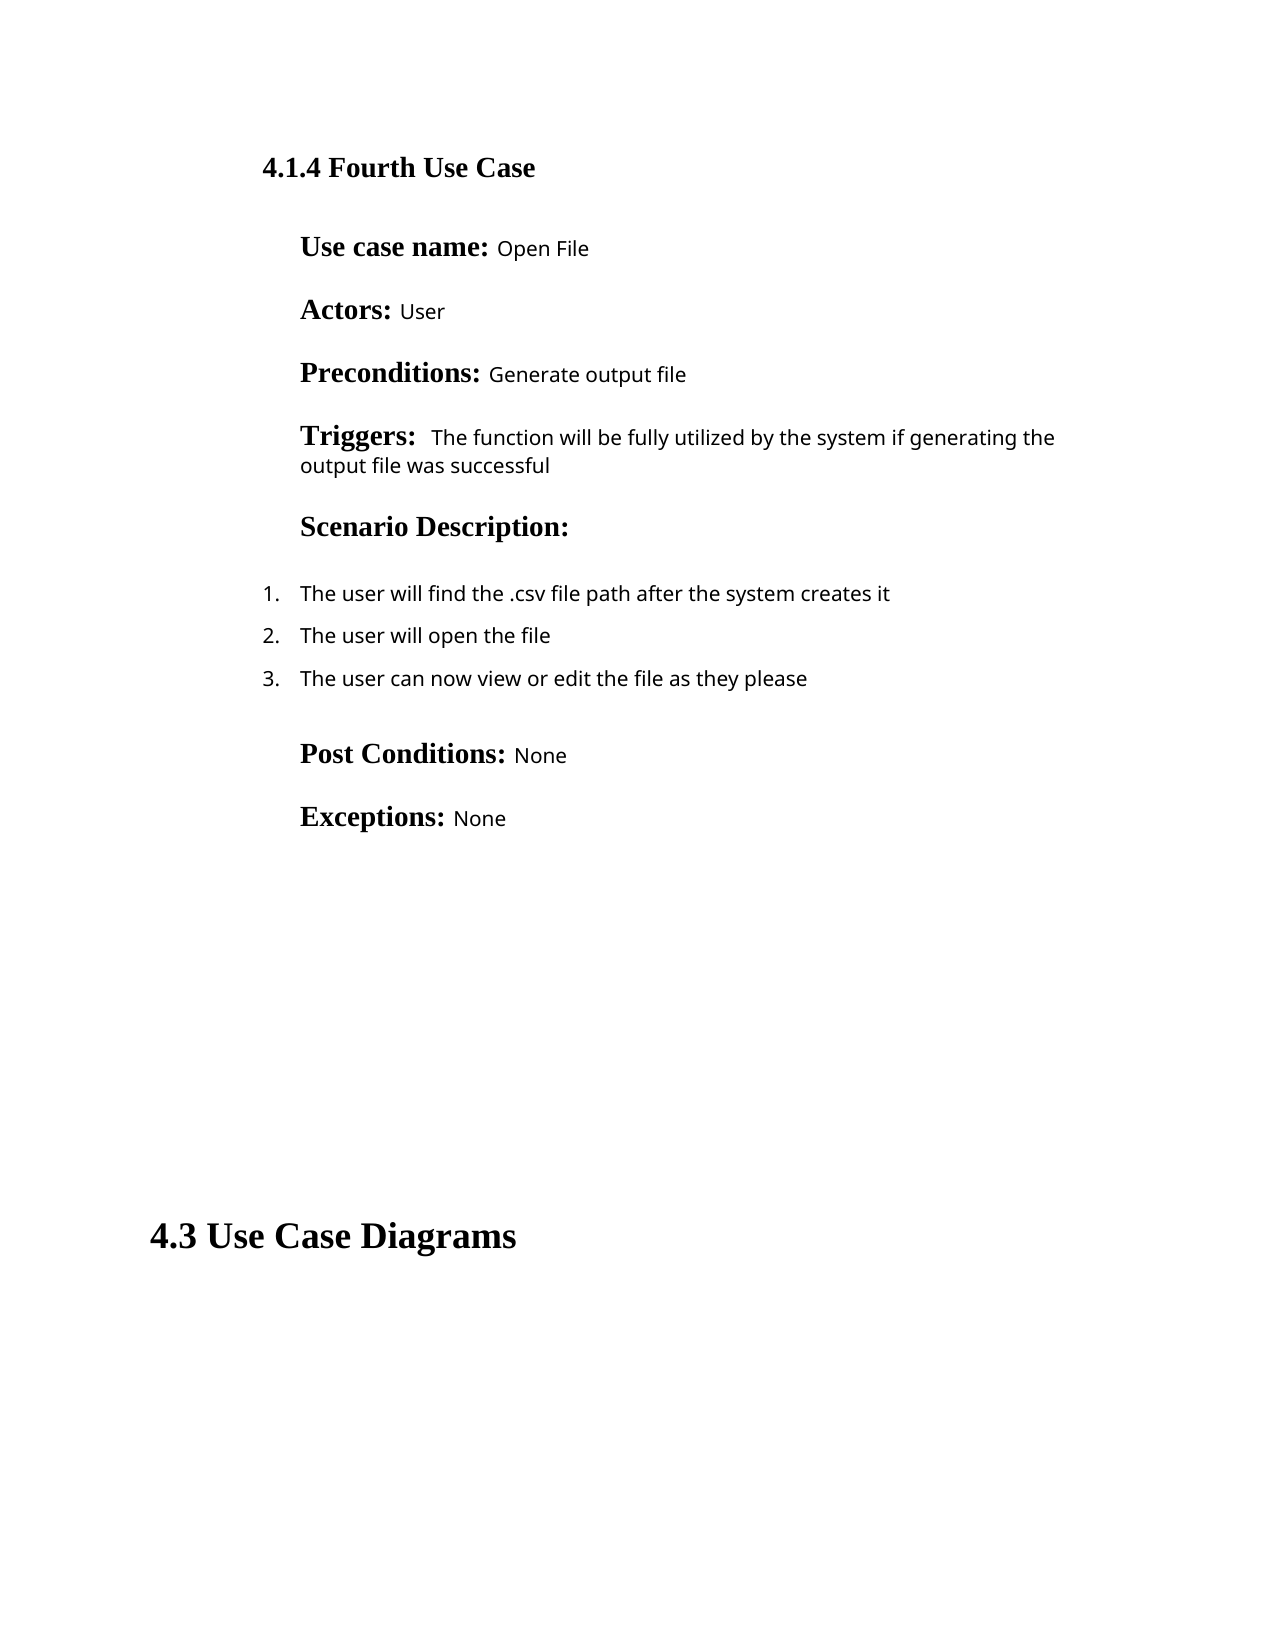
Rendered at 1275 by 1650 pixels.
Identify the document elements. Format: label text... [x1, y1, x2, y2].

subtitle Preconditions: Generate output file [225, 355, 1125, 388]
subtitle 4.3 Use Case Diagrams [150, 1214, 1125, 1257]
list The user can now view or edit the file as they please [262, 664, 1125, 693]
subtitle Scenario Description: [225, 509, 1125, 542]
subtitle Actors: User [225, 292, 1125, 326]
subtitle Triggers: The function will be fully utilized by the system if generating the output file was successful [300, 418, 1125, 479]
list The user will open the file [262, 622, 1125, 650]
subtitle Use case name: Open File [275, 229, 1125, 263]
subtitle Exceptions: None [275, 799, 1125, 832]
subtitle Post Conditions: None [225, 736, 1125, 769]
subtitle 4.1.4 Fourth Use Case [262, 150, 1125, 183]
list The user will find the .csv file path after the system creates it [262, 579, 1125, 607]
